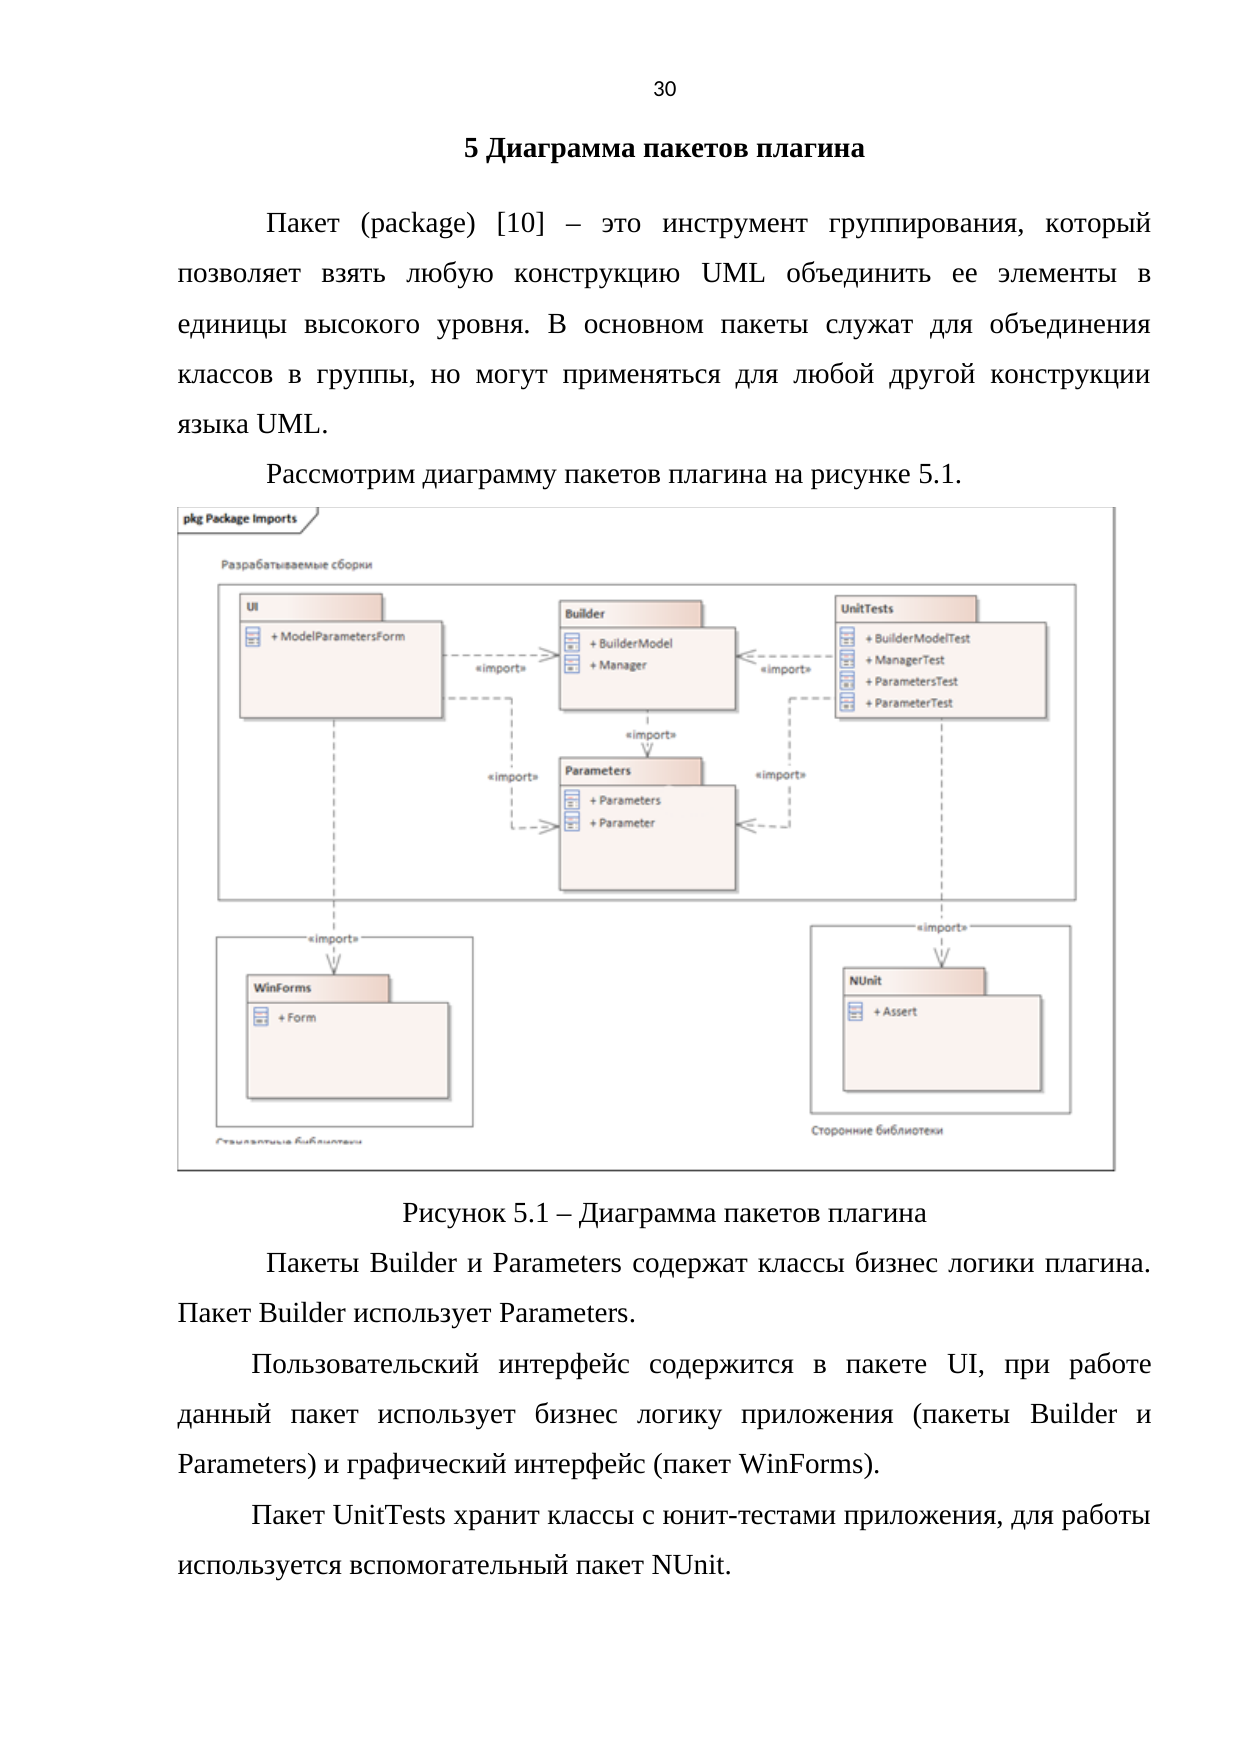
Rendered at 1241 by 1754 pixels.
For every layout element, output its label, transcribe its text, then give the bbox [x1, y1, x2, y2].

text Пользовательский интерфейс содержится в пакете UI, при работе данный пакет использует бизнес логику приложения (пакеты Builder и Parameters) и графический интерфейс (пакет WinForms). [177, 1346, 1152, 1480]
text Пакет (package) [10] – это инструмент группирования, который позволяет взять любую конструкцию UML объединить ее элементы в единицы высокого уровня. В основном пакеты служат для объединения классов в группы, но могут применяться для любой другой конструкции языка UML. [177, 205, 1152, 440]
text Рисунок 5.1 – Диаграмма пакетов плагина [177, 1195, 1152, 1228]
text 5 Диаграмма пакетов плагина [177, 130, 1152, 163]
picture [177, 507, 1124, 1181]
text Рассмотрим диаграмму пакетов плагина на рисунке 5.1. [177, 457, 1152, 490]
text Пакет UnitTests хранит классы с юнит-тестами приложения, для работы используется вспомогательный пакет NUnit. [177, 1497, 1152, 1581]
text Пакеты Builder и Parameters содержат классы бизнес логики плагина. Пакет Builder использует Parameters. [177, 1245, 1152, 1329]
